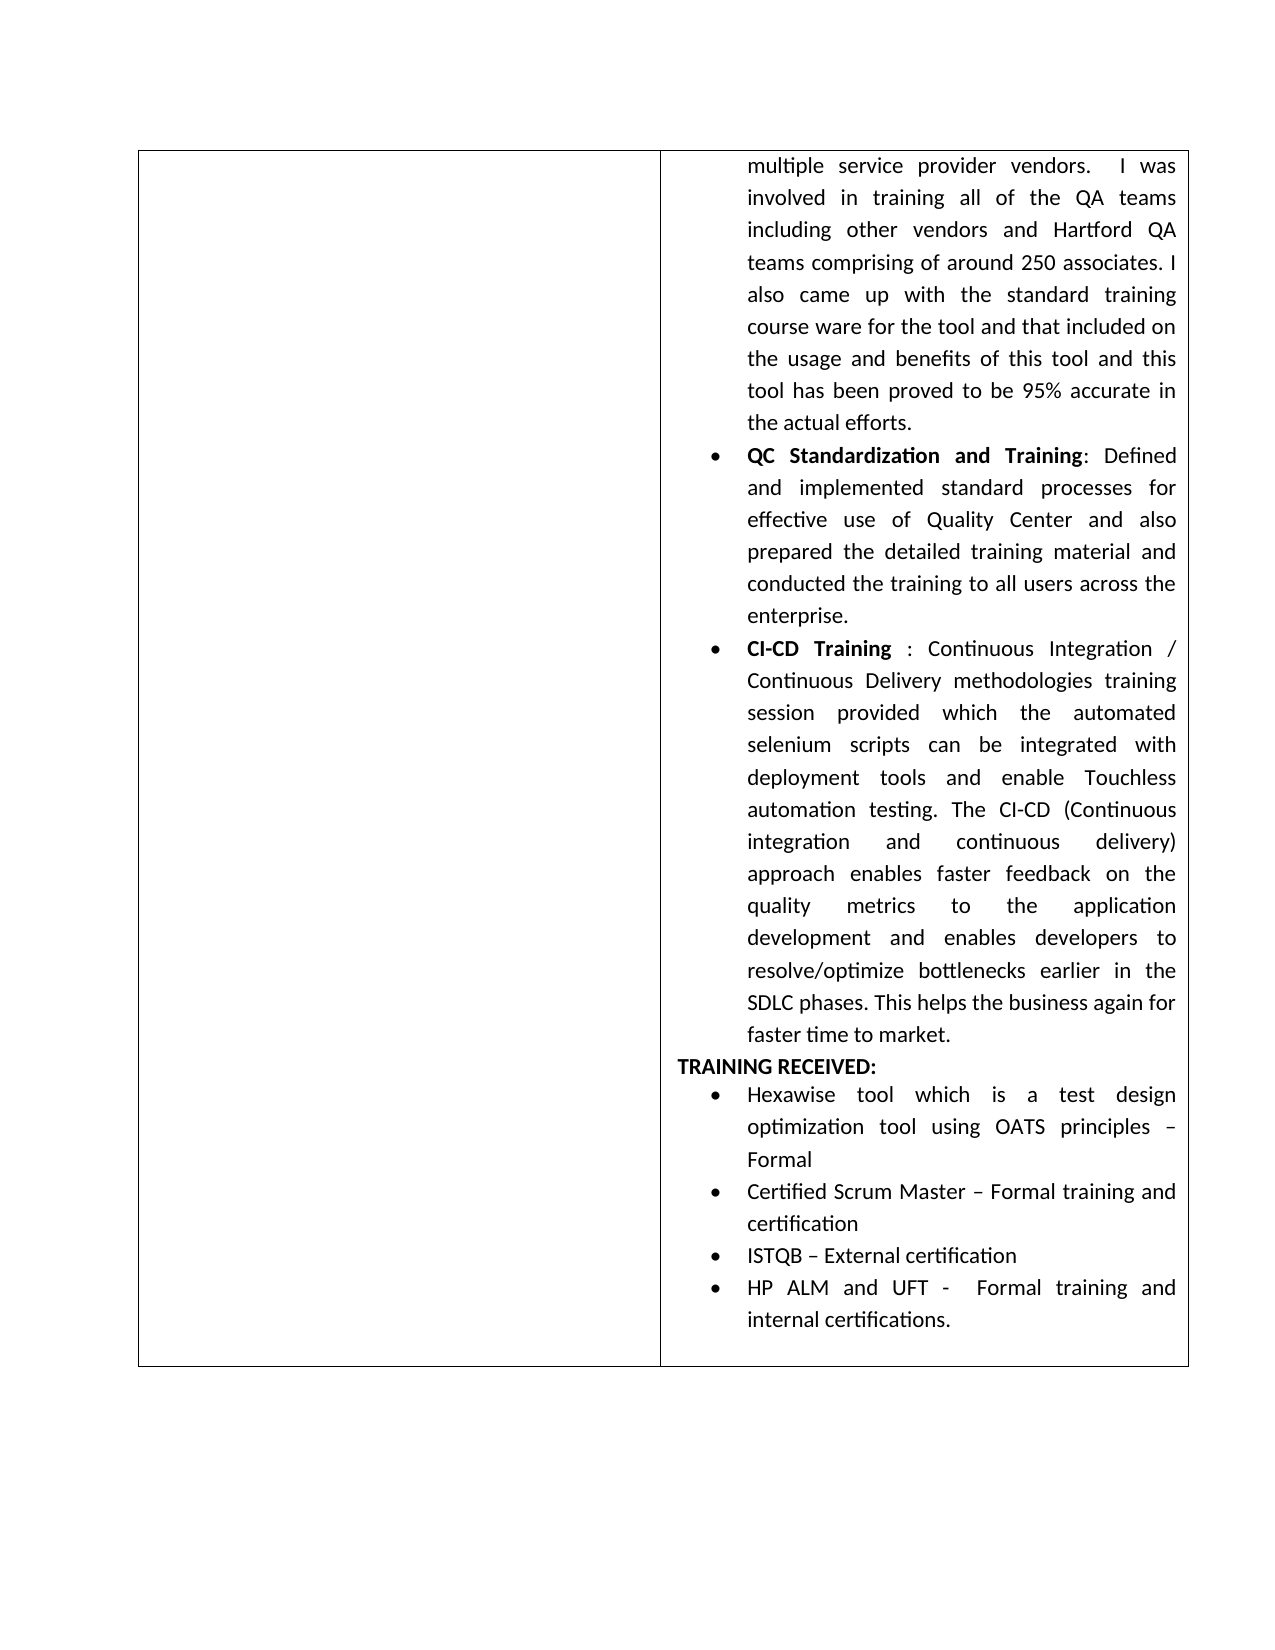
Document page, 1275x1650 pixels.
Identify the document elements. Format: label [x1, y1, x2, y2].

table_cell [139, 151, 660, 1366]
table_cell [661, 151, 1188, 1366]
